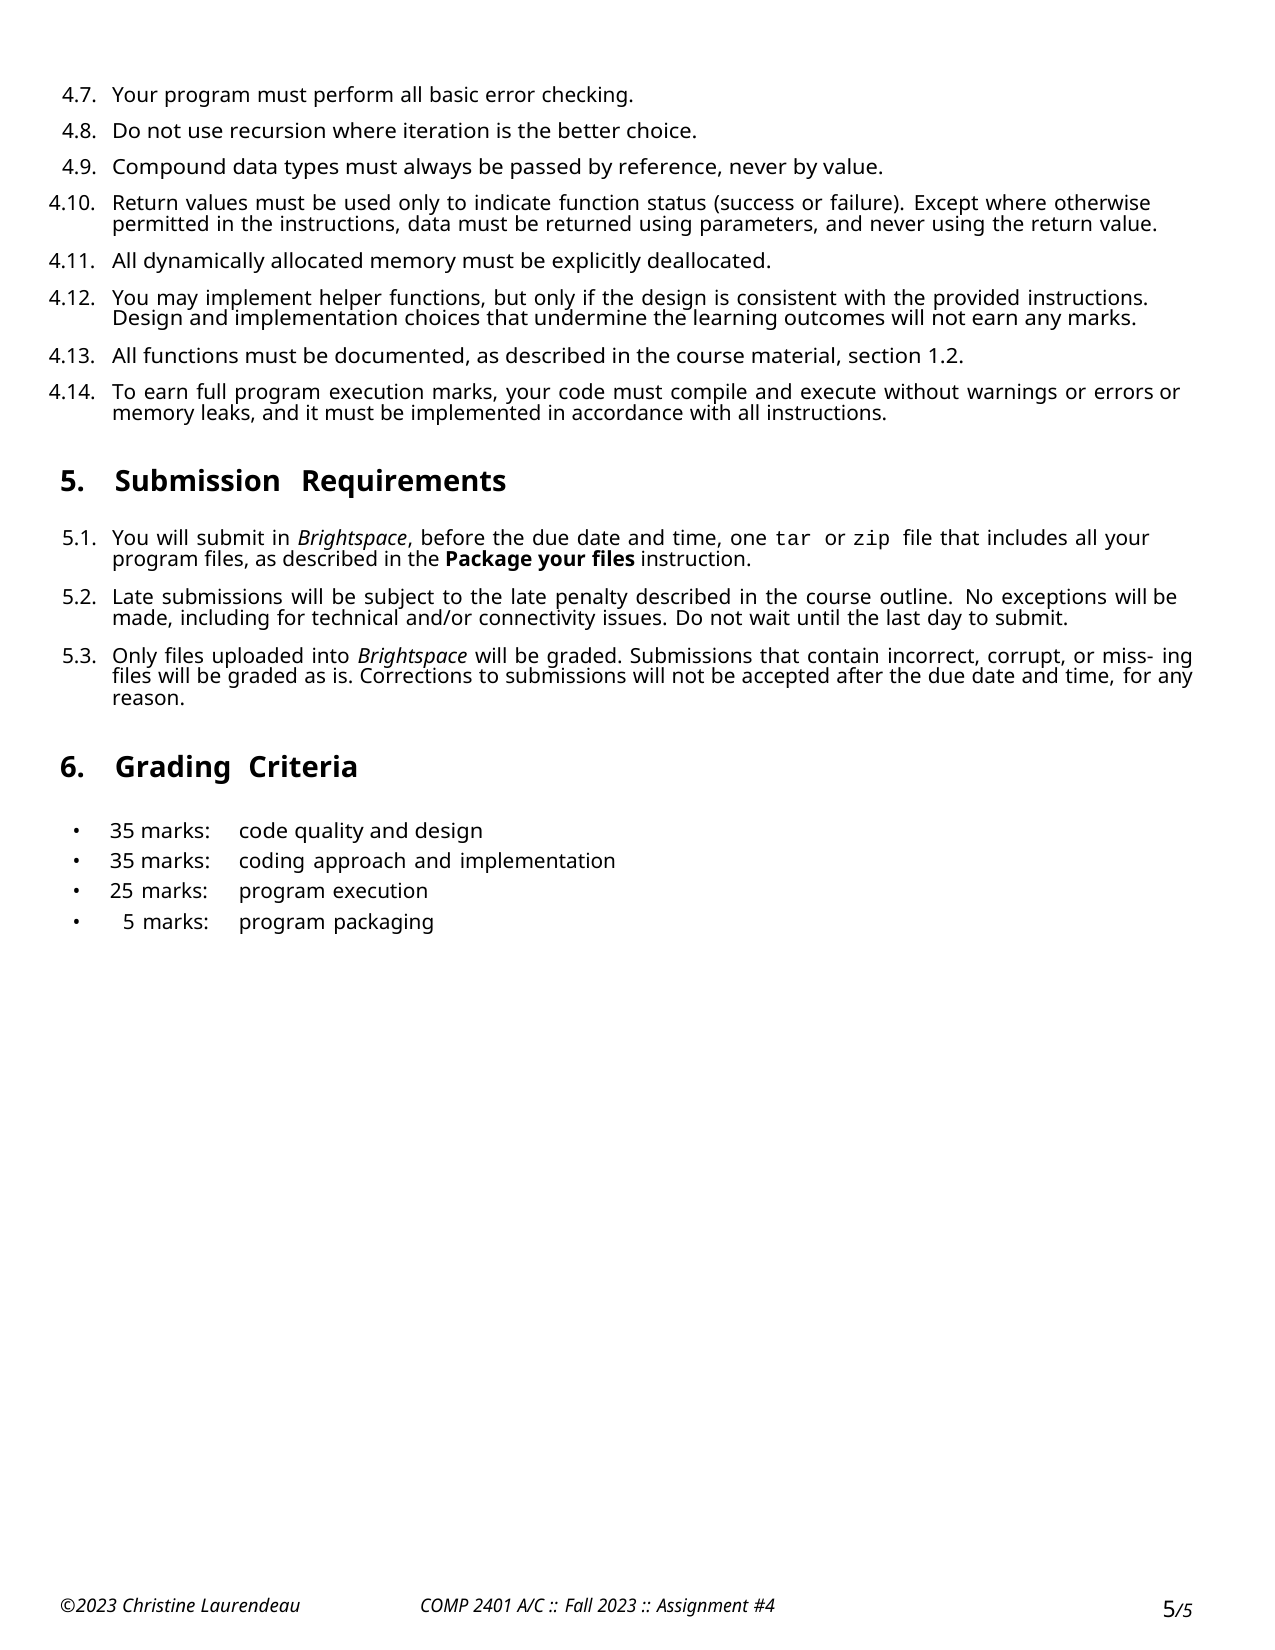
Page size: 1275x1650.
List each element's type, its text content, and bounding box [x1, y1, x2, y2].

list Late submissions will be subject to the late penalty described in the course outline. No exceptions will be made, including for technical and/or connectivity issues. Do not wait until the last day to submit. [62, 587, 1193, 631]
list Return values must be used only to indicate function status (success or failure). Except where otherwise permitted in the instructions, data must be returned using parameters, and never using the return value. [49, 193, 1193, 237]
list To earn full program execution marks, your code must compile and execute without warnings or errors or memory leaks, and it must be implemented in accordance with all instructions. [49, 382, 1193, 426]
list 35 marks: coding approach and implementation [72, 844, 1250, 874]
list Compound data types must always be passed by reference, never by value. [62, 152, 1250, 181]
subtitle Grading Criteria [60, 746, 1250, 786]
list All dynamically allocated memory must be explicitly deallocated. [48, 247, 1250, 275]
list You will submit in Brightspace, before the due date and time, one tar or zip file that includes all your program files, as described in the Package your files instruction. [62, 528, 1193, 572]
list You may implement helper functions, but only if the design is consistent with the provided instructions. Design and implementation choices that undermine the learning outcomes will not earn any marks. [49, 287, 1193, 332]
list Do not use recursion where iteration is the better choice. [62, 116, 1250, 145]
list 5 marks: program packaging [72, 904, 1250, 935]
list Only files uploaded into Brightspace will be graded. Submissions that contain incorrect, corrupt, or miss- ing files will be graded as is. Corrections to submissions will not be accepted after the due date and time, for any reason. [62, 646, 1193, 712]
list 35 marks: code quality and design [72, 814, 1250, 844]
list All functions must be documented, as described in the course material, section 1.2. [48, 341, 1250, 369]
list 25 marks: program execution [72, 874, 1250, 904]
list Your program must perform all basic error checking. [62, 80, 1250, 109]
subtitle Submission Requirements [60, 460, 1250, 500]
